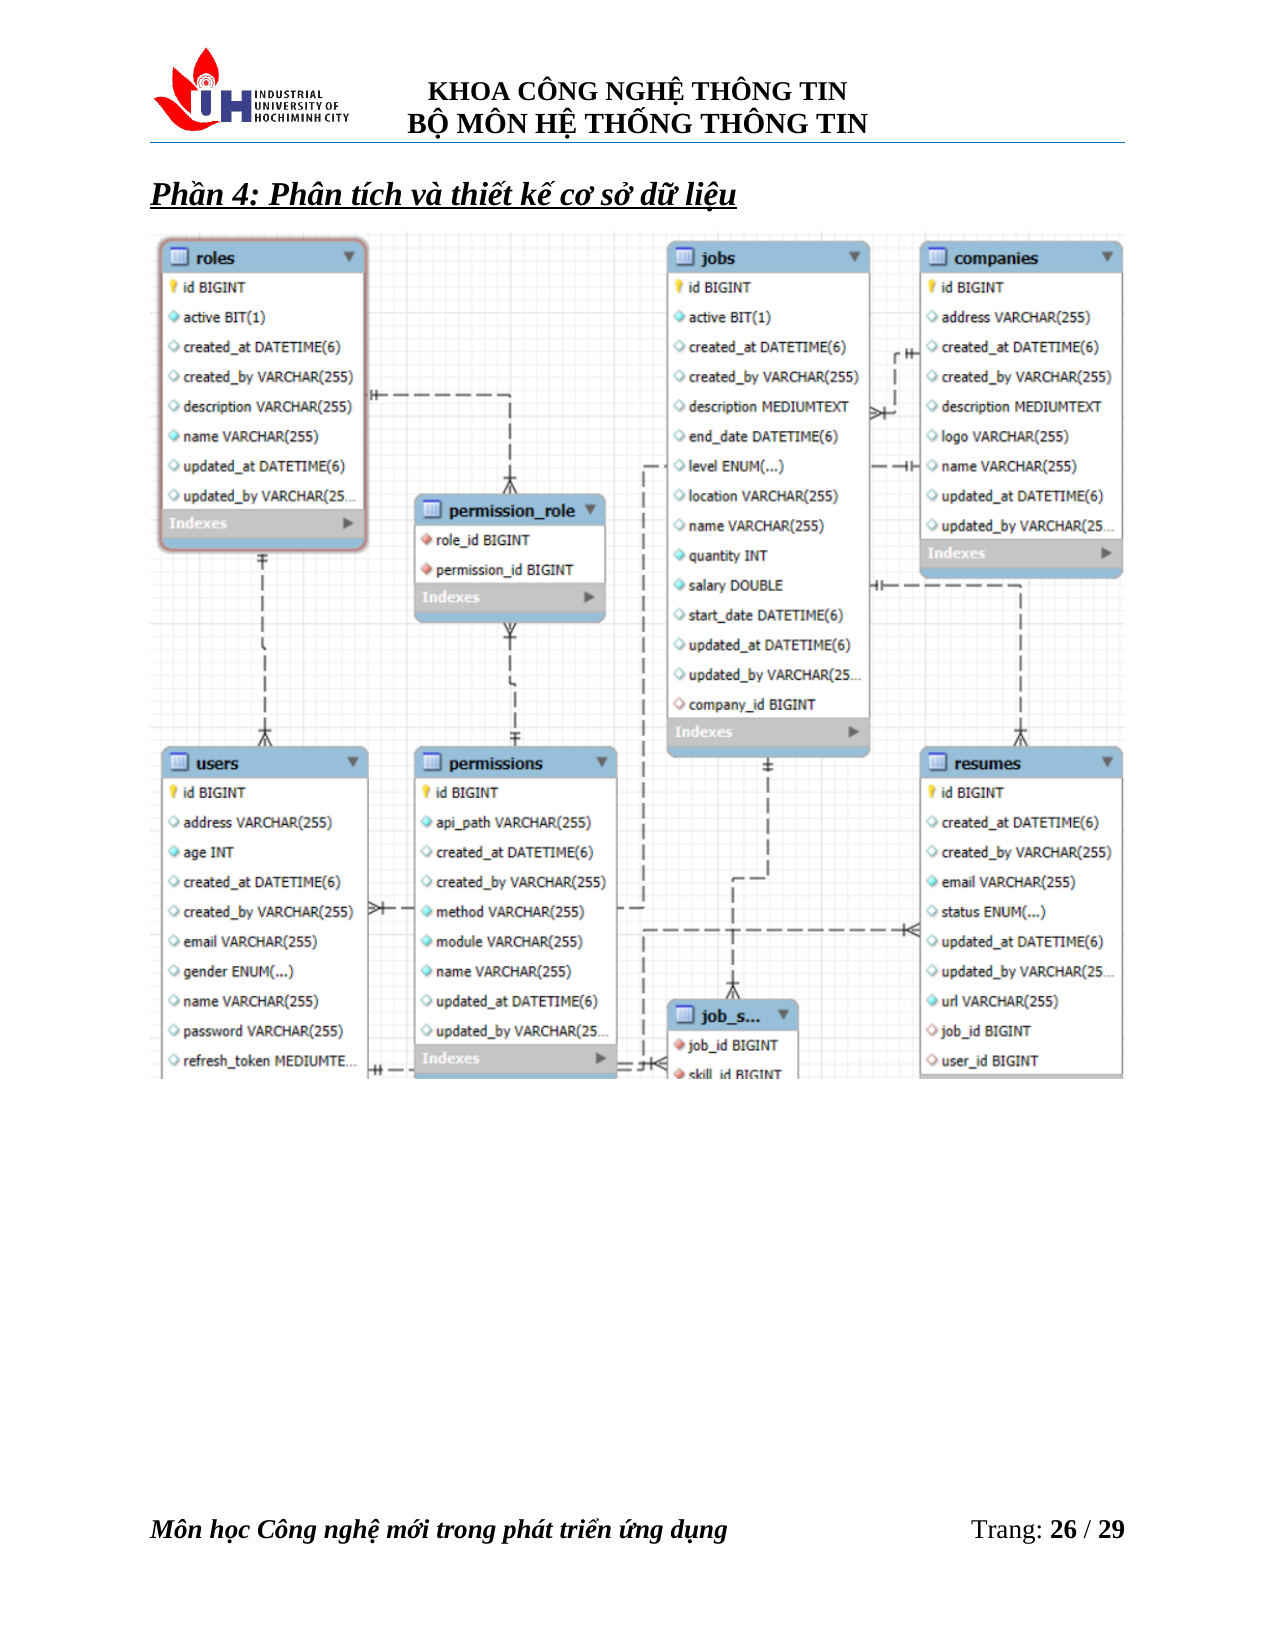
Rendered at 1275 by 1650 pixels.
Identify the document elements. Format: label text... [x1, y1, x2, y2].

picture [150, 43, 354, 133]
subtitle Phần 4: Phân tích và thiết kế cơ sở dữ liệu [150, 174, 1125, 212]
picture [150, 231, 1125, 1079]
